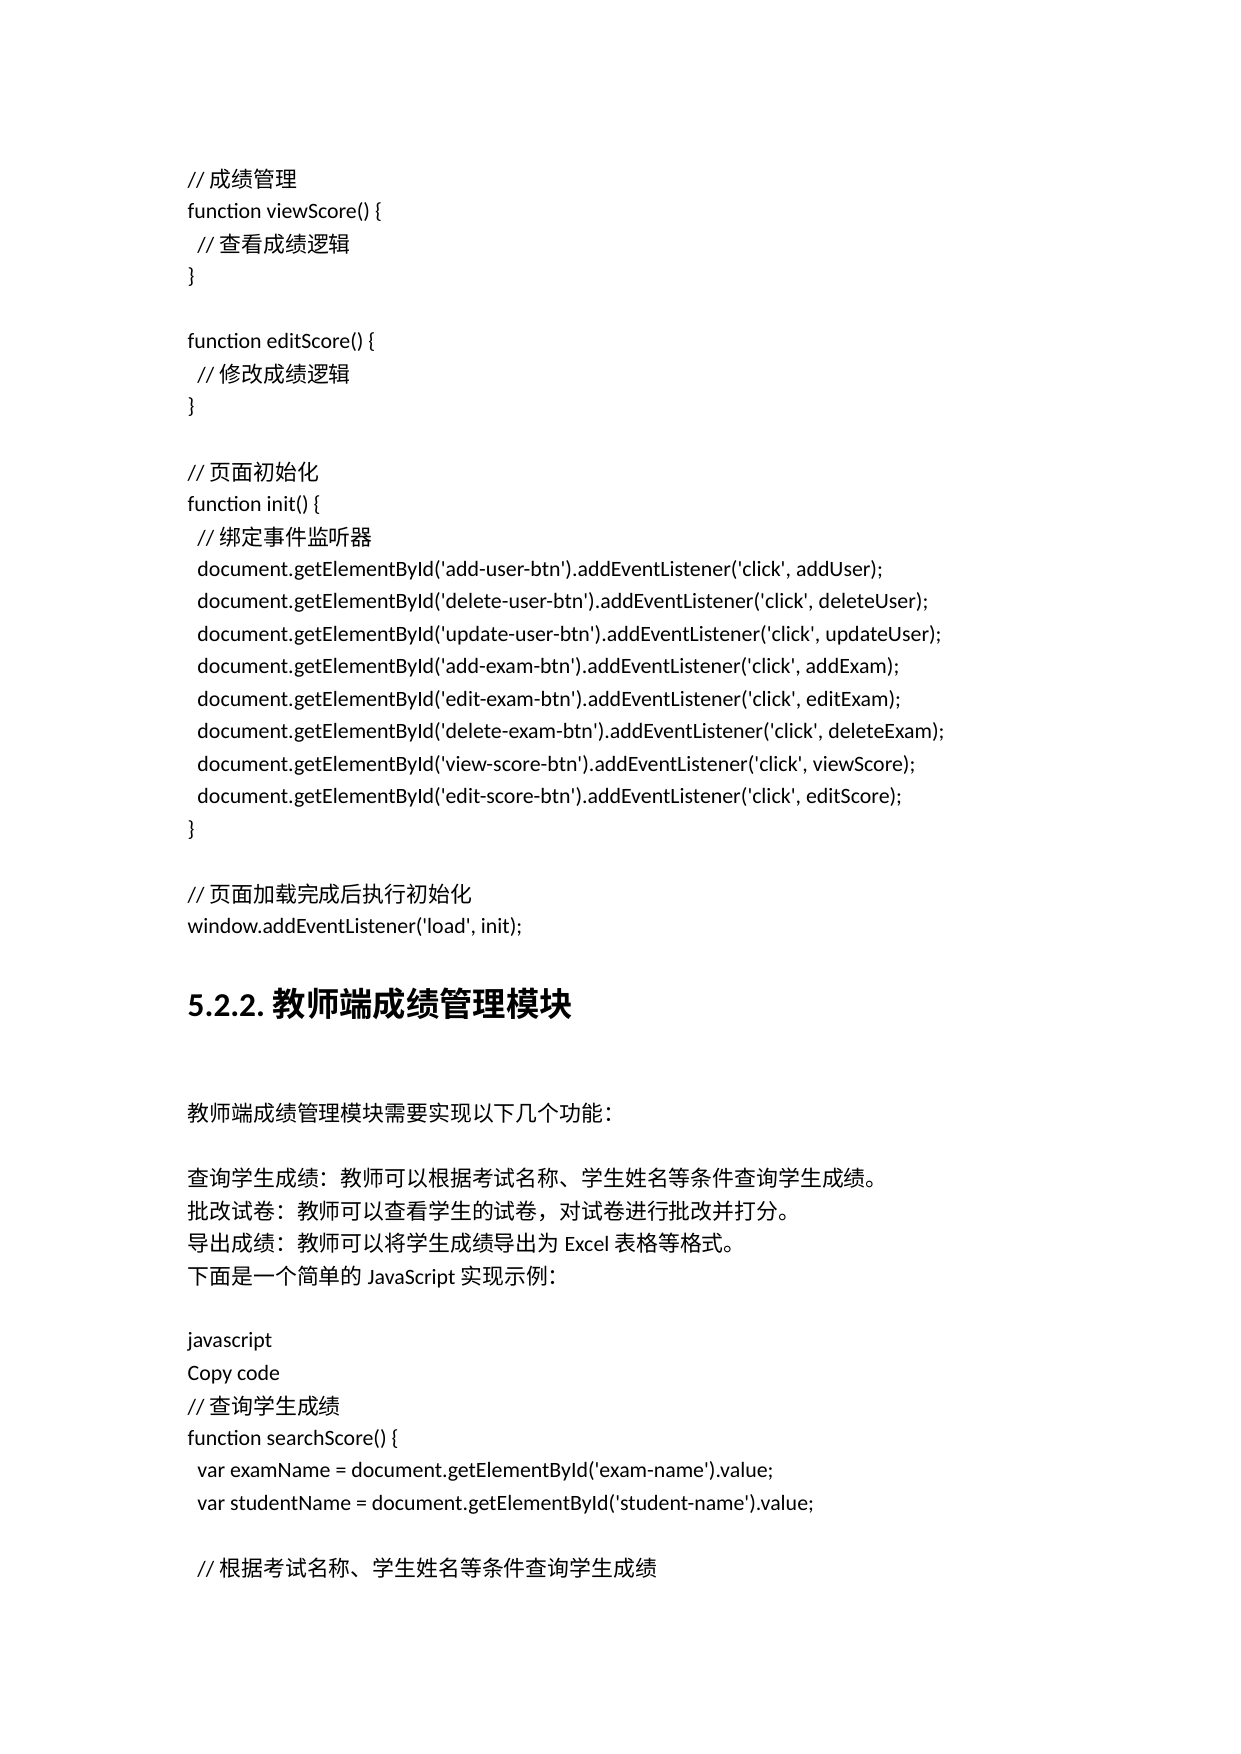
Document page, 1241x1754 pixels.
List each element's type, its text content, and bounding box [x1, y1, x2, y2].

text 查询学生成绩：教师可以根据考试名称、学生姓名等条件查询学生成绩。 [187, 1161, 1053, 1193]
text document.getElementById('add-user-btn').addEventListener('click', addUser); [187, 552, 1053, 584]
text var studentName = document.getElementById('student-name').value; [187, 1486, 1053, 1518]
text // 绑定事件监听器 [187, 519, 1053, 552]
subtitle 5.2.2. 教师端成绩管理模块 [187, 969, 1053, 1034]
text // 页面加载完成后执行初始化 [187, 877, 1053, 909]
text // 根据考试名称、学生姓名等条件查询学生成绩 [187, 1551, 1053, 1583]
text // 修改成绩逻辑 [187, 357, 1053, 389]
text } [187, 259, 1053, 292]
text document.getElementById('edit-exam-btn').addEventListener('click', editExam); [187, 682, 1053, 714]
text document.getElementById('add-exam-btn').addEventListener('click', addExam); [187, 649, 1053, 682]
text } [187, 812, 1053, 844]
text javascript [187, 1323, 1053, 1356]
text Copy code [187, 1356, 1053, 1388]
text window.addEventListener('load', init); [187, 909, 1053, 942]
text document.getElementById('delete-user-btn').addEventListener('click', deleteUser); [187, 584, 1053, 617]
text 教师端成绩管理模块需要实现以下几个功能： [187, 1096, 1053, 1128]
text document.getElementById('view-score-btn').addEventListener('click', viewScore); [187, 747, 1053, 779]
text function editScore() { [187, 324, 1053, 357]
text // 页面初始化 [187, 454, 1053, 487]
text document.getElementById('edit-score-btn').addEventListener('click', editScore); [187, 779, 1053, 812]
text // 成绩管理 [187, 162, 1053, 194]
text // 查询学生成绩 [187, 1388, 1053, 1421]
text function init() { [187, 487, 1053, 519]
text function viewScore() { [187, 194, 1053, 227]
text 下面是一个简单的 JavaScript 实现示例： [187, 1258, 1053, 1291]
text var examName = document.getElementById('exam-name').value; [187, 1453, 1053, 1486]
text 批改试卷：教师可以查看学生的试卷，对试卷进行批改并打分。 [187, 1193, 1053, 1226]
text } [187, 389, 1053, 422]
text // 查看成绩逻辑 [187, 227, 1053, 259]
text document.getElementById('update-user-btn').addEventListener('click', updateUser); [187, 617, 1053, 649]
text function searchScore() { [187, 1421, 1053, 1453]
text 导出成绩：教师可以将学生成绩导出为 Excel 表格等格式。 [187, 1226, 1053, 1258]
text document.getElementById('delete-exam-btn').addEventListener('click', deleteExam); [187, 714, 1053, 747]
